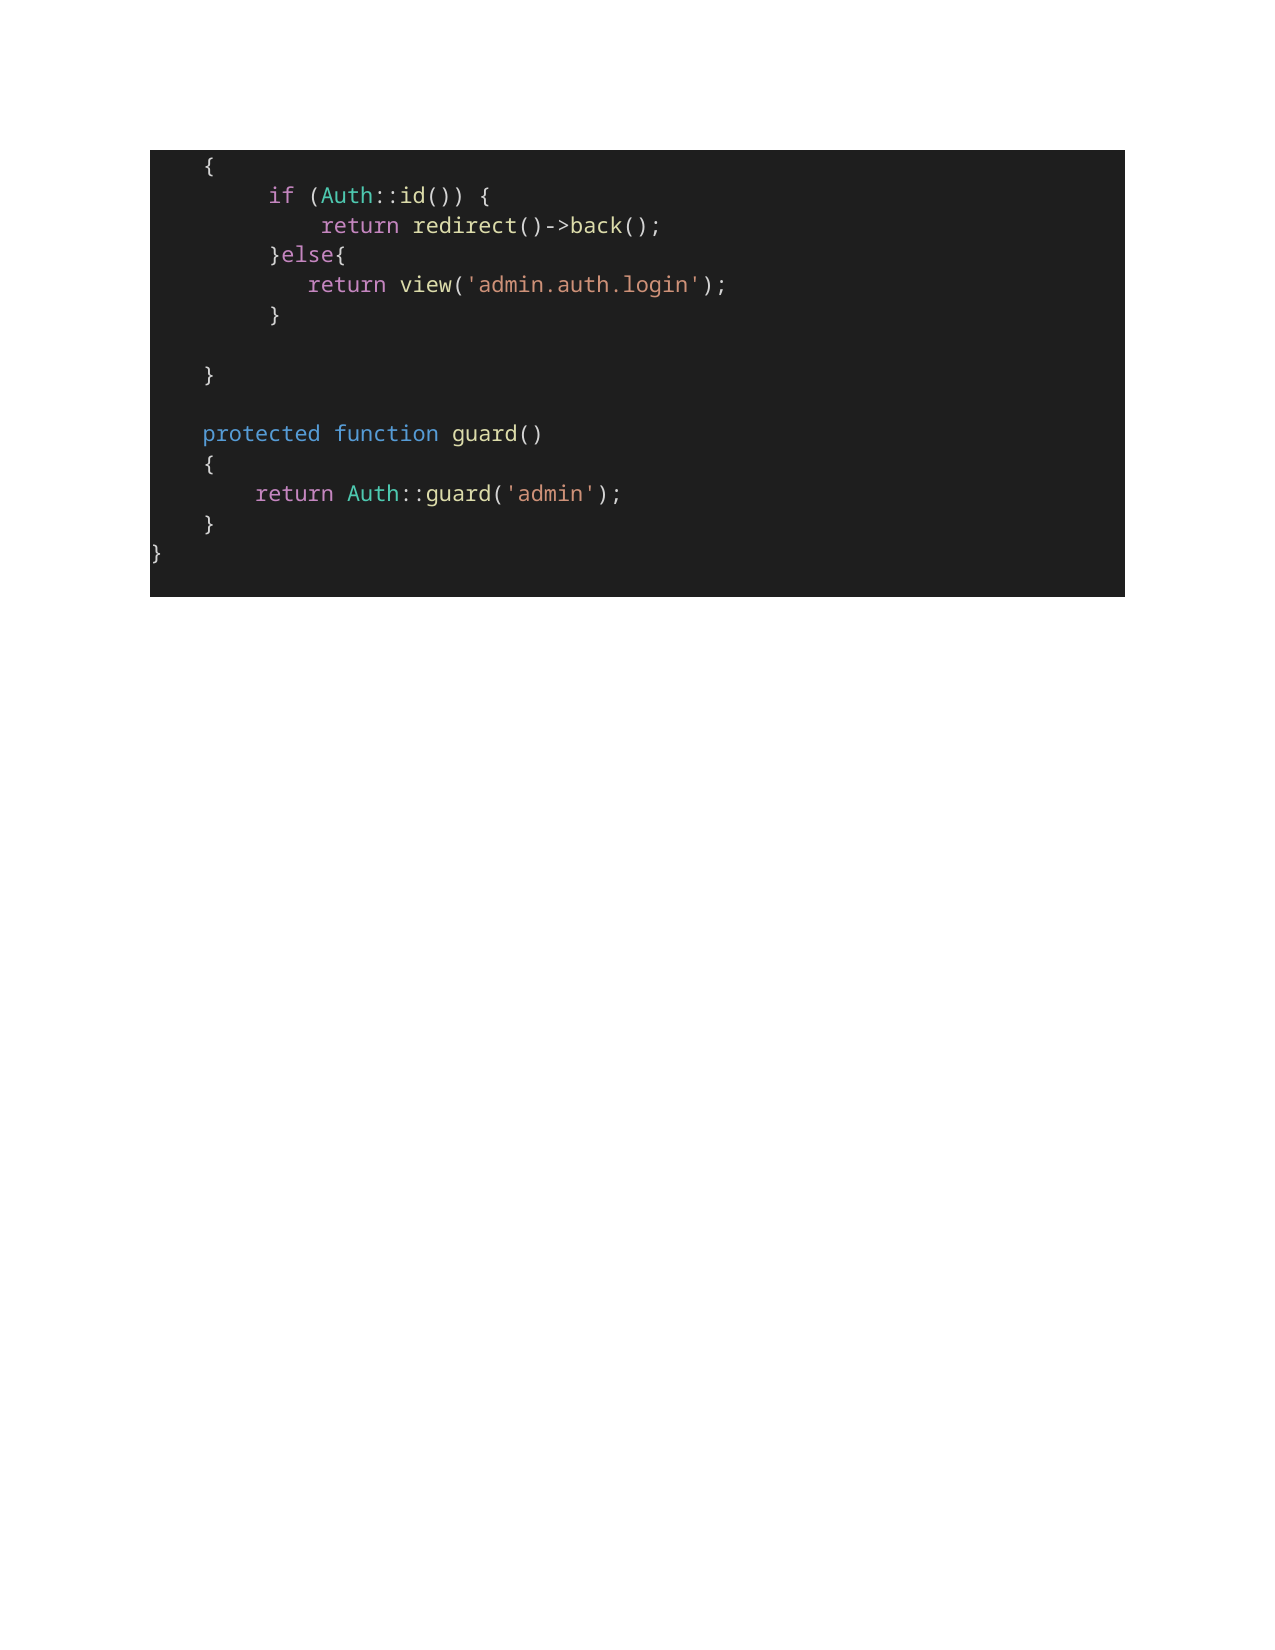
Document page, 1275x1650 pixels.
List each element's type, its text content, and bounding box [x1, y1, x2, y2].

text { [150, 150, 1125, 180]
text } [150, 299, 1125, 329]
text } [150, 358, 1125, 388]
text return Auth::guard('admin'); [150, 478, 1125, 507]
text } [150, 507, 1125, 537]
text { [150, 448, 1125, 478]
text }else{ [150, 239, 1125, 269]
text } [150, 537, 1125, 567]
text if (Auth::id()) { [150, 180, 1125, 209]
text protected function guard() [150, 418, 1125, 448]
text return view('admin.auth.login'); [150, 269, 1125, 299]
text return redirect()->back(); [150, 209, 1125, 239]
